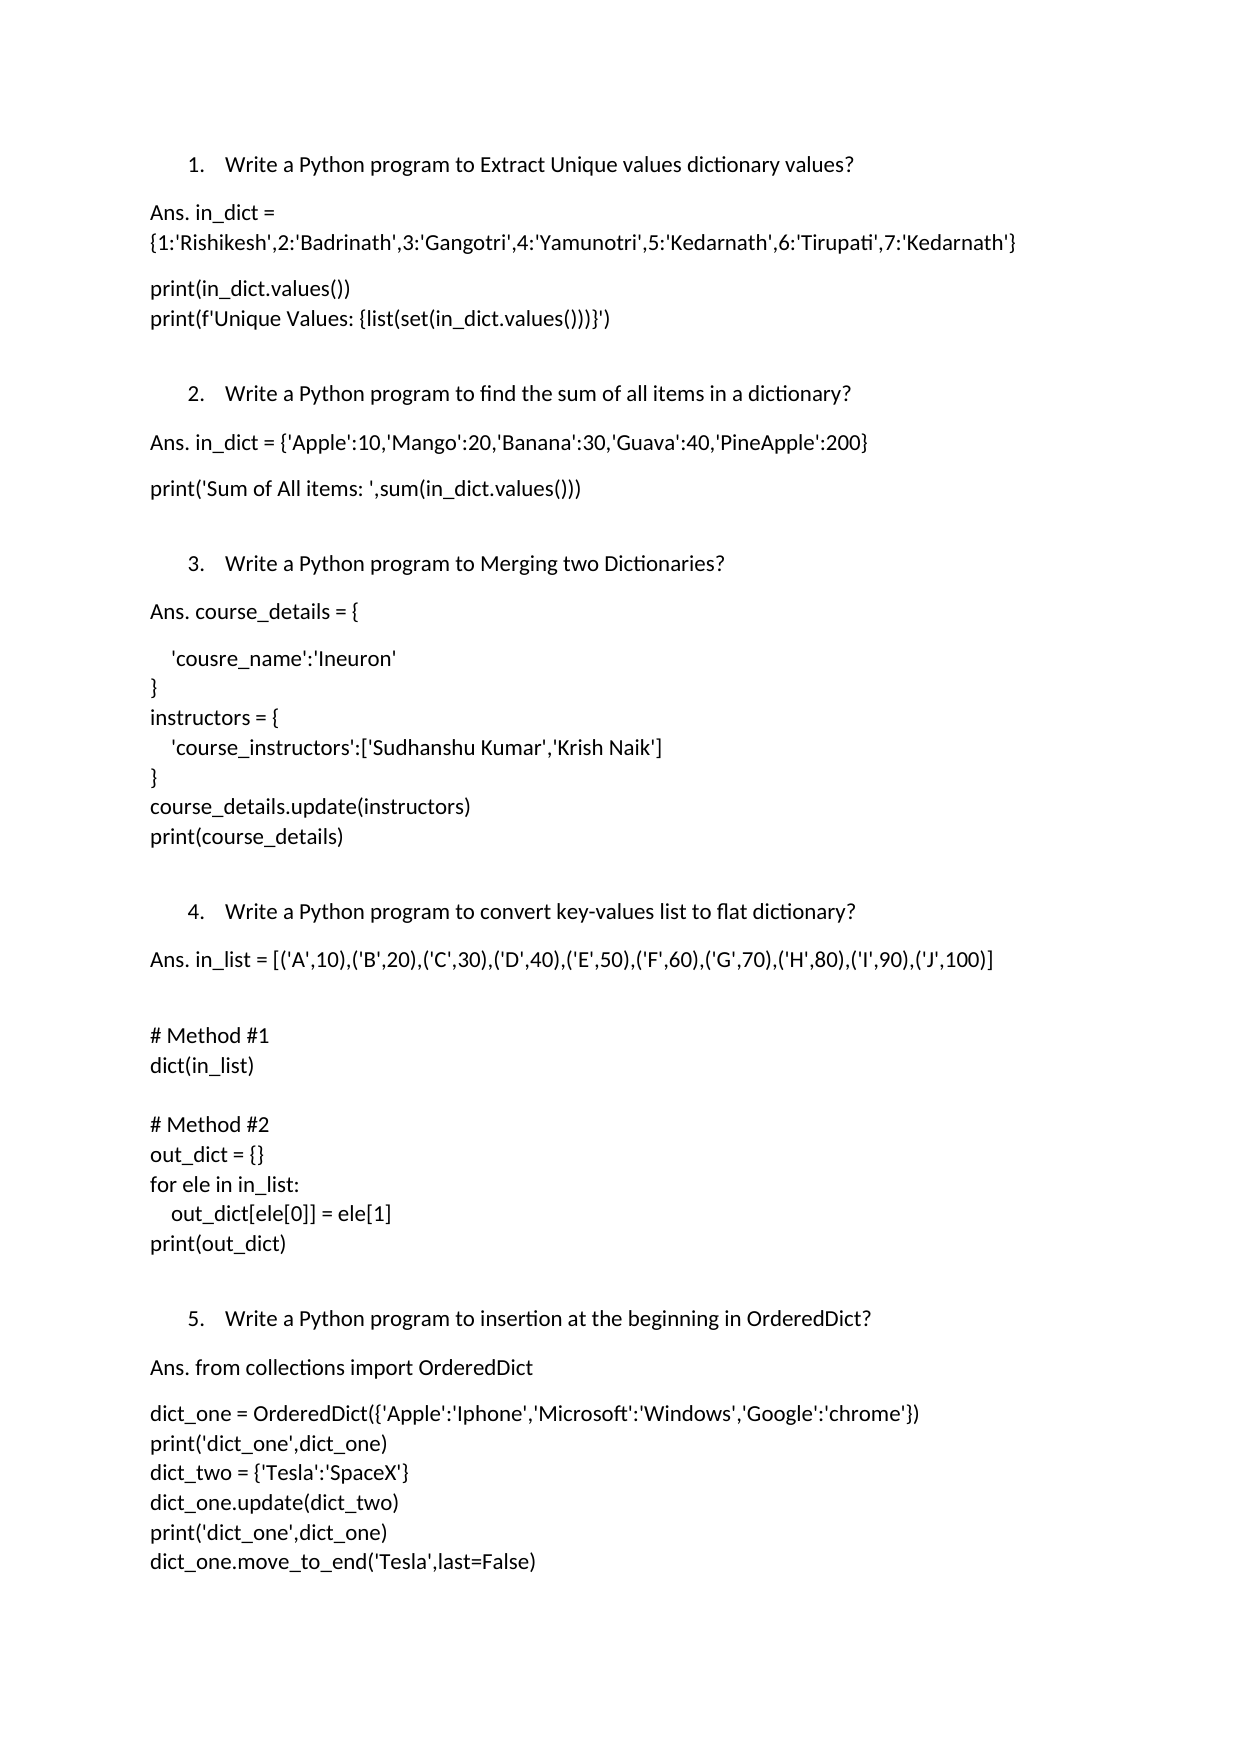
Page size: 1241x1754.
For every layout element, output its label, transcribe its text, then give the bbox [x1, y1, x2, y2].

text print(out_dict) [150, 1228, 1090, 1257]
text instructors = { [150, 702, 1090, 731]
text print('dict_one',dict_one) [150, 1427, 1090, 1457]
text print('dict_one',dict_one) [150, 1516, 1090, 1546]
text print(course_details) [150, 820, 1090, 850]
text course_details.update(instructors) [150, 791, 1090, 820]
text # Method #2 [150, 1109, 1090, 1138]
list Write a Python program to convert key-values list to flat dictionary? [187, 897, 1090, 925]
text dict_one = OrderedDict({'Apple':'Iphone','Microsoft':'Windows','Google':'chrome'}) [150, 1397, 1090, 1427]
text print(f'Unique Values: {list(set(in_dict.values()))}') [150, 303, 1090, 332]
text out_dict = {} [150, 1138, 1090, 1168]
text } [150, 761, 1090, 791]
text dict_one.update(dict_two) [150, 1486, 1090, 1516]
text 'cousre_name':'Ineuron' [150, 642, 1090, 672]
text Ans. in_dict = {'Apple':10,'Mango':20,'Banana':30,'Guava':40,'PineApple':200} [150, 426, 1090, 456]
text } [150, 672, 1090, 702]
text Ans. from collections import OrderedDict [150, 1351, 1090, 1381]
text # Method #1 [150, 1020, 1090, 1049]
list Write a Python program to find the sum of all items in a dictionary? [187, 379, 1090, 407]
text for ele in in_list: [150, 1168, 1090, 1198]
text 'course_instructors':['Sudhanshu Kumar','Krish Naik'] [150, 731, 1090, 761]
text dict_one.move_to_end('Tesla',last=False) [150, 1546, 1090, 1576]
list Write a Python program to insertion at the beginning in OrderedDict? [187, 1304, 1090, 1332]
text print('Sum of All items: ',sum(in_dict.values())) [150, 472, 1090, 502]
text dict_two = {'Tesla':'SpaceX'} [150, 1457, 1090, 1486]
text dict(in_list) [150, 1049, 1090, 1079]
text Ans. in_list = [('A',10),('B',20),('C',30),('D',40),('E',50),('F',60),('G',70),('H',80),('I',90),('J',100)] [150, 944, 1090, 973]
text out_dict[ele[0]] = ele[1] [150, 1198, 1090, 1228]
list Write a Python program to Extract Unique values dictionary values? [187, 150, 1090, 178]
text Ans. course_details = { [150, 596, 1090, 626]
list Write a Python program to Merging two Dictionaries? [187, 549, 1090, 577]
text print(in_dict.values()) [150, 273, 1090, 303]
text Ans. in_dict = {1:'Rishikesh',2:'Badrinath',3:'Gangotri',4:'Yamunotri',5:'Kedarnath',6:'Tirupati',7:'Kedarnath'} [150, 197, 1090, 256]
